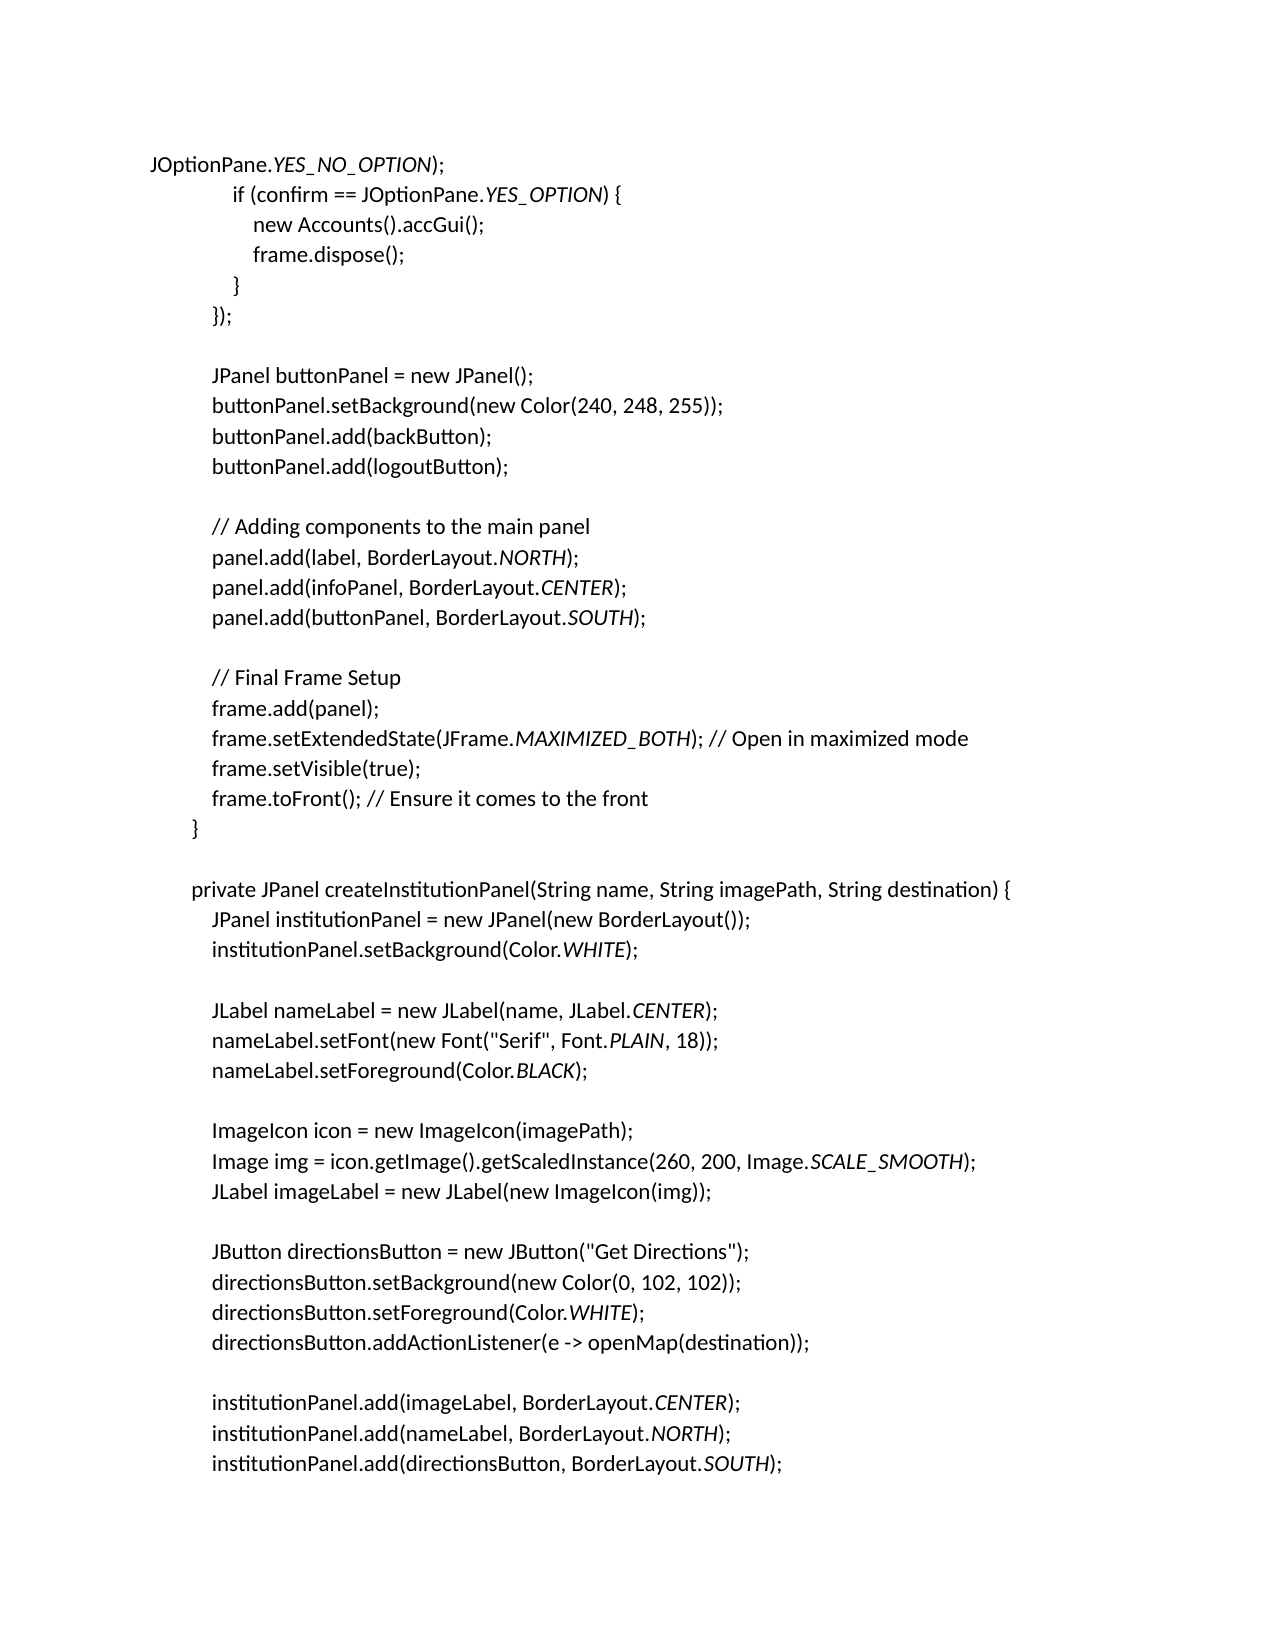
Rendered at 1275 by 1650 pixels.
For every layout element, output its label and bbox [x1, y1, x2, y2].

text [150, 150, 1125, 1477]
